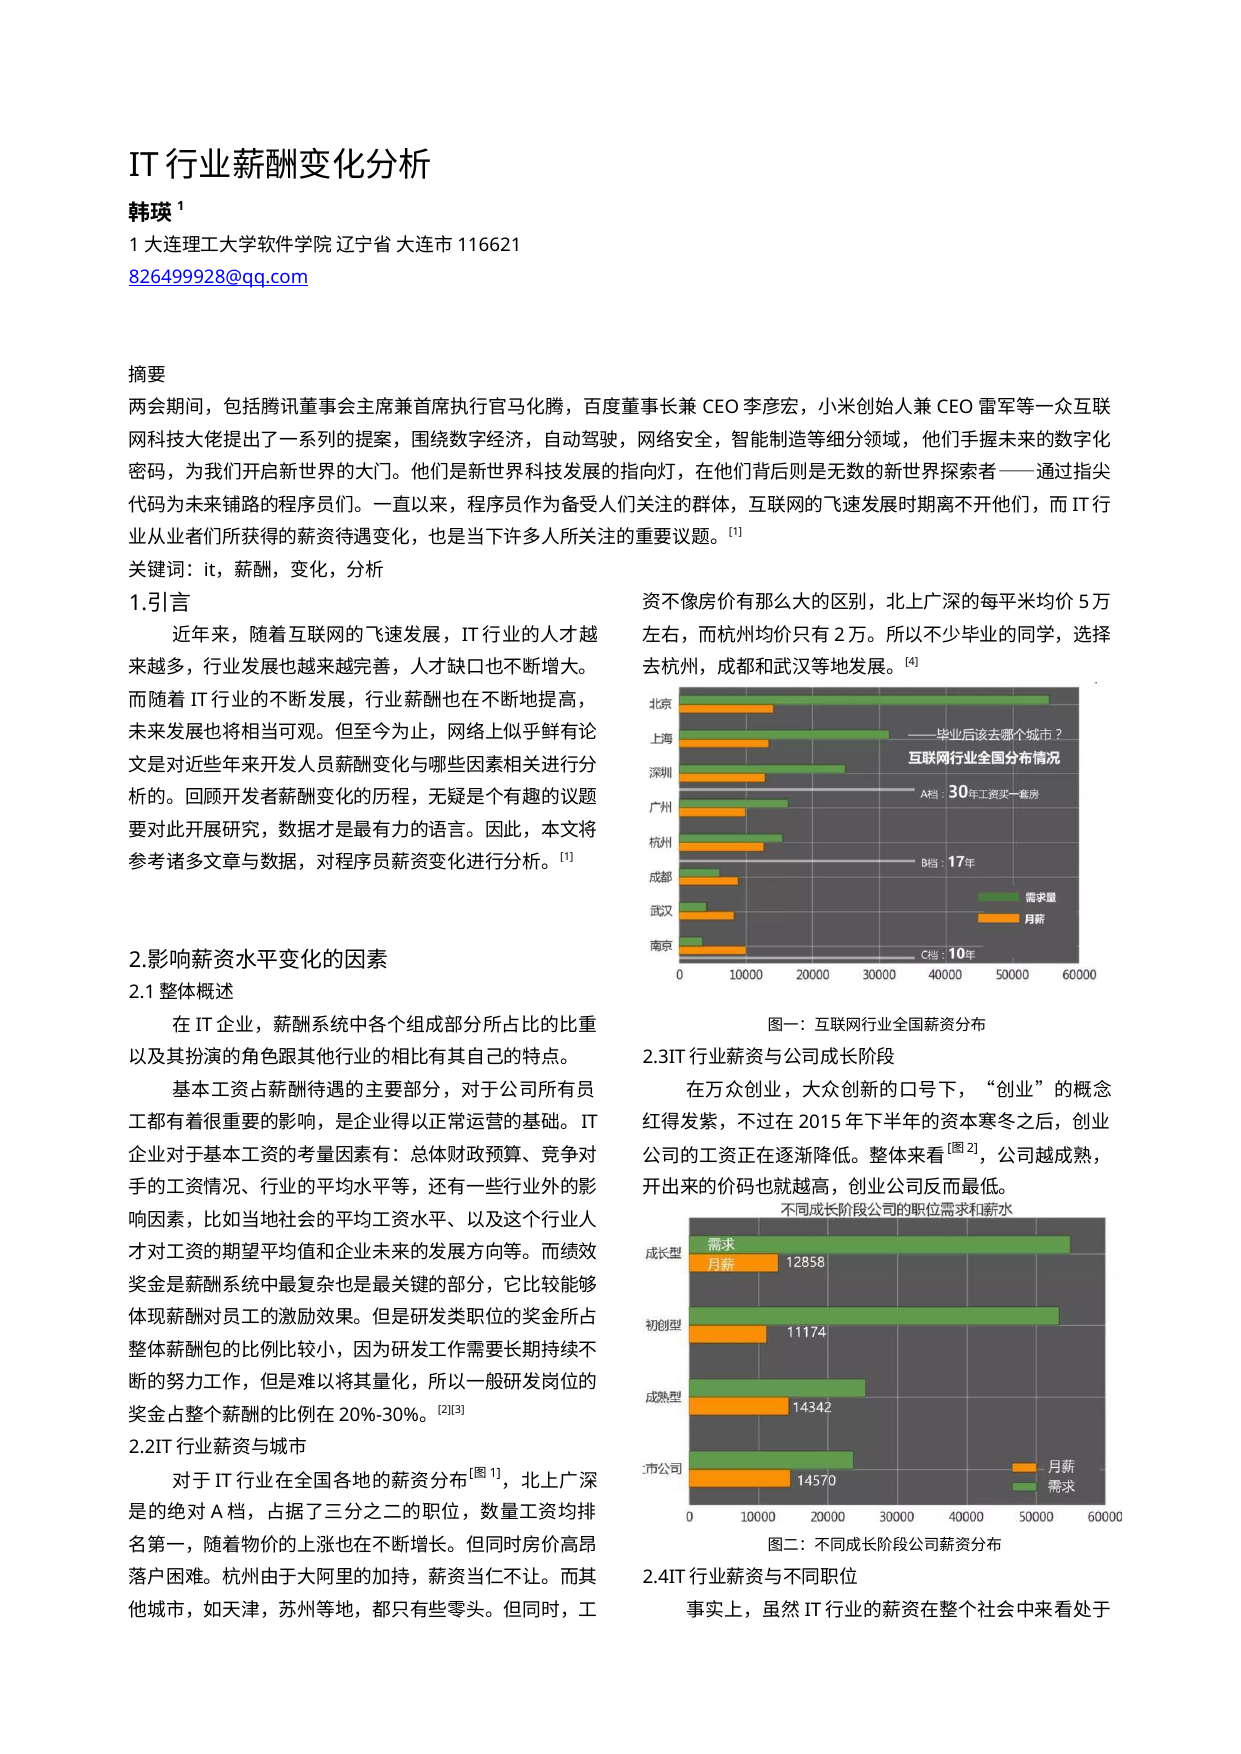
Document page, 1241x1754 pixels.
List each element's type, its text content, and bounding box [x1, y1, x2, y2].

list 2.1整体概述 [129, 974, 598, 1007]
picture [642, 682, 1097, 982]
list 关键词：it，薪酬，变化，分析 [129, 552, 1111, 584]
list 图一：互联网行业全国薪资分布 [642, 1007, 1111, 1039]
list 基本工资占薪酬待遇的主要部分，对于公司所有员工都有着很重要的影响，是企业得以正常运营的基础。IT企业对于基本工资的考量因素有：总体财政预算、竞争对手的工资情况、行业的平均水平等，还有一些行业外的影响因素，比如当地社会的平均工资水平、以及这个行业人才对工资的期望平均值和企业未来的发展方向等。而绩效奖金是薪酬系统中最复杂也是最关键的部分，它比较能够体现薪酬对员工的激励效果。但是研发类职位的奖金所占整体薪酬包的比例比较小，因为研发工作需要长期持续不断的努力工作，但是难以将其量化，所以一般研发岗位的奖金占整个薪酬的比例在20%-30%。[2][3] [129, 1072, 598, 1429]
picture [642, 1202, 1123, 1522]
list 对于IT行业在全国各地的薪资分布[图1]，北上广深是的绝对A档，占据了三分之二的职位，数量工资均排名第一，随着物价的上涨也在不断增长。但同时房价高昂，落户困难。杭州由于大阿里的加持，薪资当仁不让。而其他城市，如天津，苏州等地，都只有些零头。但同时，工资不像房价有那么大的区别，北上广深的每平米均价5万左右，而杭州均价只有2万。所以不少毕业的同学，选择去杭州，成都和武汉等地发展。[4] [129, 1462, 598, 1624]
list 事实上，虽然IT行业的薪资在整个社会中来看处于一马当先的位置。但事实上，在互联网行业内部，不同岗位的薪资也有着显著区别。各个细分行业薪资总体来看差不太多，但后端开发、移动开发、产品经理、前端开发，成为薪资排名的top4。[图3] [642, 1592, 1111, 1624]
list 1 大连理工大学软件学院 辽宁省 大连市 116621 [129, 227, 1111, 259]
list 2.4IT行业薪资与不同职位 [642, 1559, 1111, 1592]
list IT行业薪酬变化分析 [129, 129, 1111, 194]
list 对于IT行业在全国各地的薪资分布[图1]，北上广深是的绝对A档，占据了三分之二的职位，数量工资均排名第一，随着物价的上涨也在不断增长。但同时房价高昂，落户困难。杭州由于大阿里的加持，薪资当仁不让。而其他城市，如天津，苏州等地，都只有些零头。但同时，工资不像房价有那么大的区别，北上广深的每平米均价5万左右，而杭州均价只有2万。所以不少毕业的同学，选择去杭州，成都和武汉等地发展。[4] [642, 584, 1111, 682]
list 2.3IT行业薪资与公司成长阶段 [642, 1039, 1111, 1072]
list 826499928@qq.com [129, 259, 1111, 292]
text 韩瑛1 [129, 194, 1111, 227]
list 2.影响薪资水平变化的因素 [129, 877, 598, 974]
list 2.2IT行业薪资与城市 [129, 1429, 598, 1462]
list 近年来，随着互联网的飞速发展，IT行业的人才越来越多，行业发展也越来越完善，人才缺口也不断增大。而随着IT行业的不断发展，行业薪酬也在不断地提高，未来发展也将相当可观。但至今为止，网络上似乎鲜有论文是对近些年来开发人员薪酬变化与哪些因素相关进行分析的。回顾开发者薪酬变化的历程，无疑是个有趣的议题，要对此开展研究，数据才是最有力的语言。因此，本文将参考诸多文章与数据，对程序员薪资变化进行分析。[1] [129, 617, 598, 877]
list 两会期间，包括腾讯董事会主席兼首席执行官马化腾，百度董事长兼CEO李彦宏，小米创始人兼CEO 雷军等一众互联网科技大佬提出了一系列的提案，围绕数字经济，自动驾驶，网络安全，智能制造等细分领域，他们手握未来的数字化密码，为我们开启新世界的大门。他们是新世界科技发展的指向灯，在他们背后则是无数的新世界探索者——通过指尖代码为未来铺路的程序员们。一直以来，程序员作为备受人们关注的群体，互联网的飞速发展时期离不开他们，而IT行业从业者们所获得的薪资待遇变化，也是当下许多人所关注的重要议题。[1] [129, 389, 1111, 552]
list 在万众创业，大众创新的口号下，“创业”的概念红得发紫，不过在2015年下半年的资本寒冬之后，创业公司的工资正在逐渐降低。整体来看[图2]，公司越成熟，开出来的价码也就越高，创业公司反而最低。 [642, 1072, 1111, 1202]
list 图二：不同成长阶段公司薪资分布 [642, 1527, 1111, 1559]
list 1.引言 [129, 584, 598, 617]
list 在IT企业，薪酬系统中各个组成部分所占比的比重以及其扮演的角色跟其他行业的相比有其自己的特点。 [129, 1007, 598, 1072]
list 摘要 [129, 357, 1111, 389]
